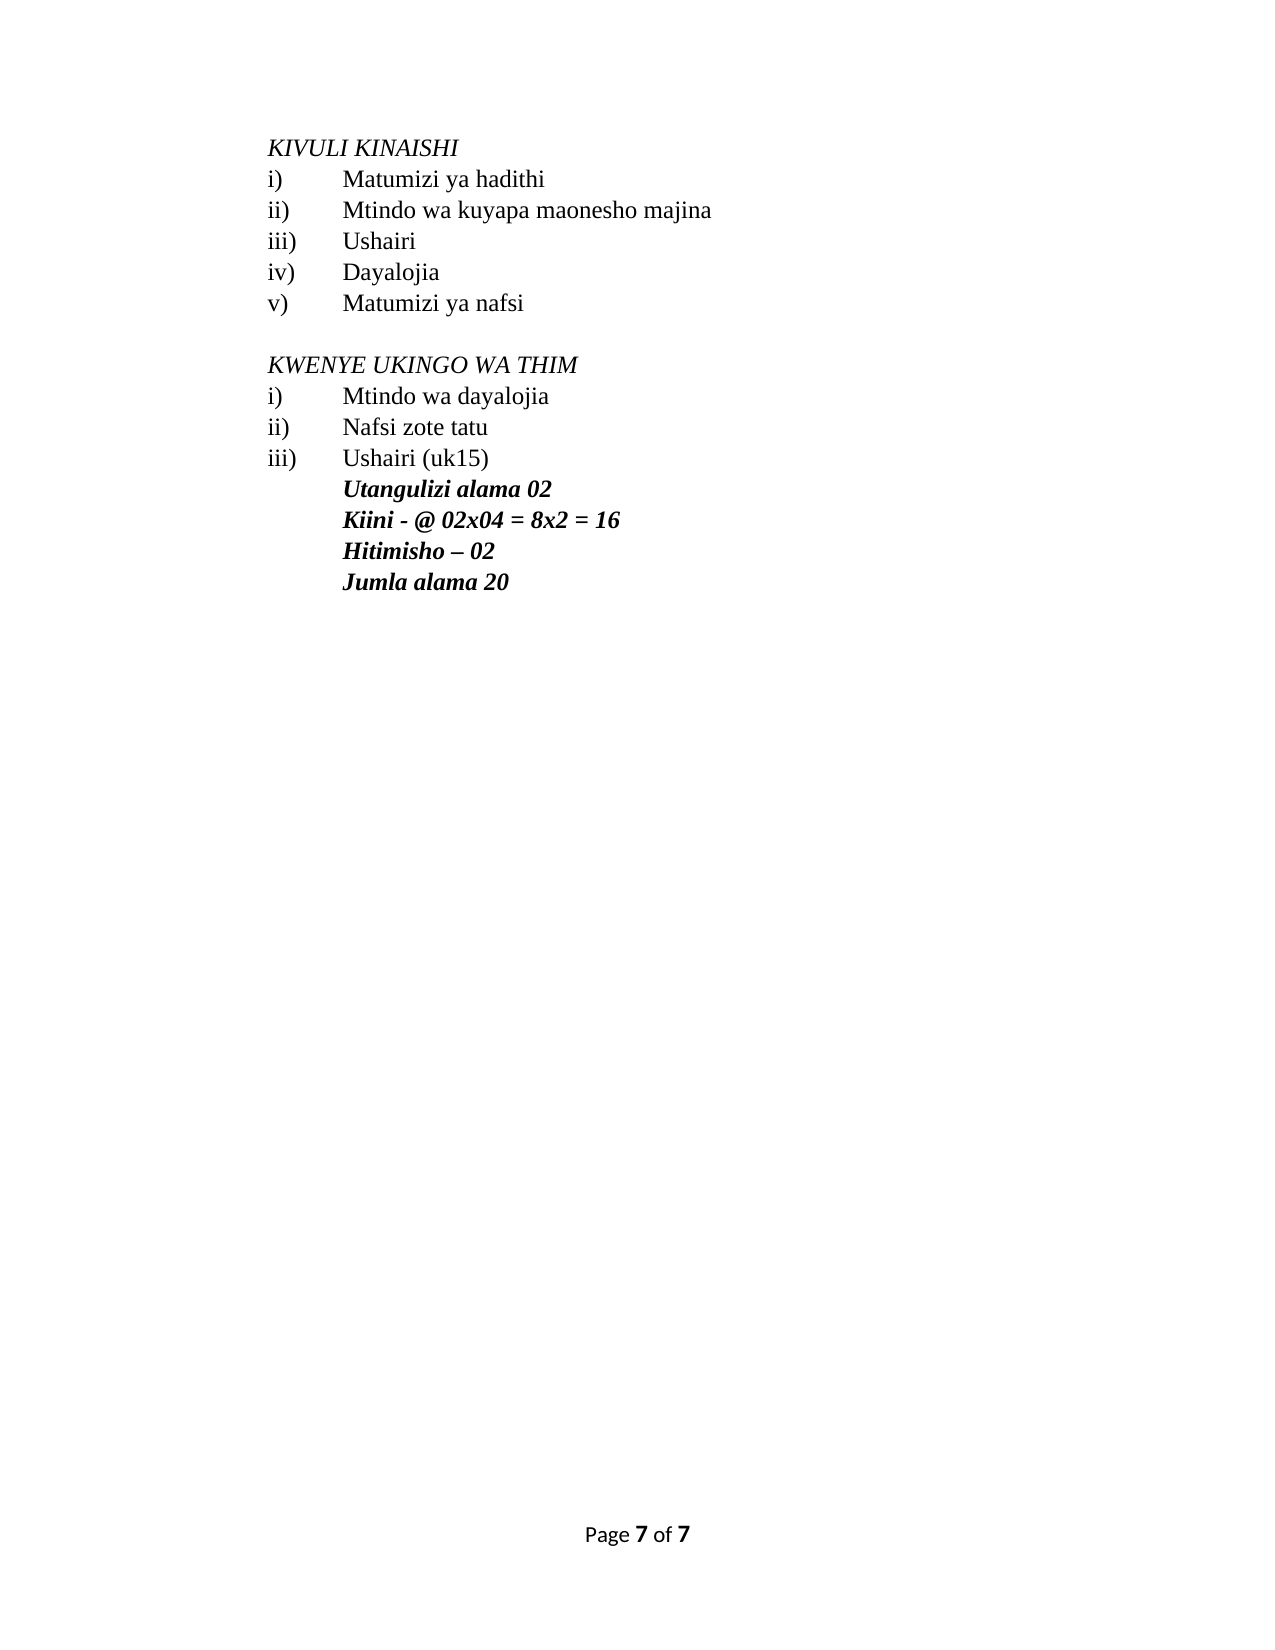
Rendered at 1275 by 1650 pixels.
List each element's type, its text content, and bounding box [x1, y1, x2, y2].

list Hitimisho – 02 [342, 536, 1125, 565]
list Mtindo wa dayalojia [267, 381, 1125, 410]
list Mtindo wa kuyapa maonesho majina [267, 195, 1125, 224]
list Kiini - @ 02x04 = 8x2 = 16 [342, 505, 1125, 534]
list Matumizi ya hadithi [267, 164, 1125, 193]
text KIVULI KINAISHI [267, 133, 1125, 162]
text KWENYE UKINGO WA THIM [267, 350, 1125, 379]
list Ushairi (uk15) [267, 443, 1125, 472]
list Dayalojia [267, 257, 1125, 286]
list Nafsi zote tatu [267, 412, 1125, 441]
list Jumla alama 20 [342, 567, 1125, 596]
list Matumizi ya nafsi [267, 288, 1125, 317]
list Ushairi [267, 226, 1125, 255]
list Utangulizi alama 02 [342, 474, 1125, 503]
